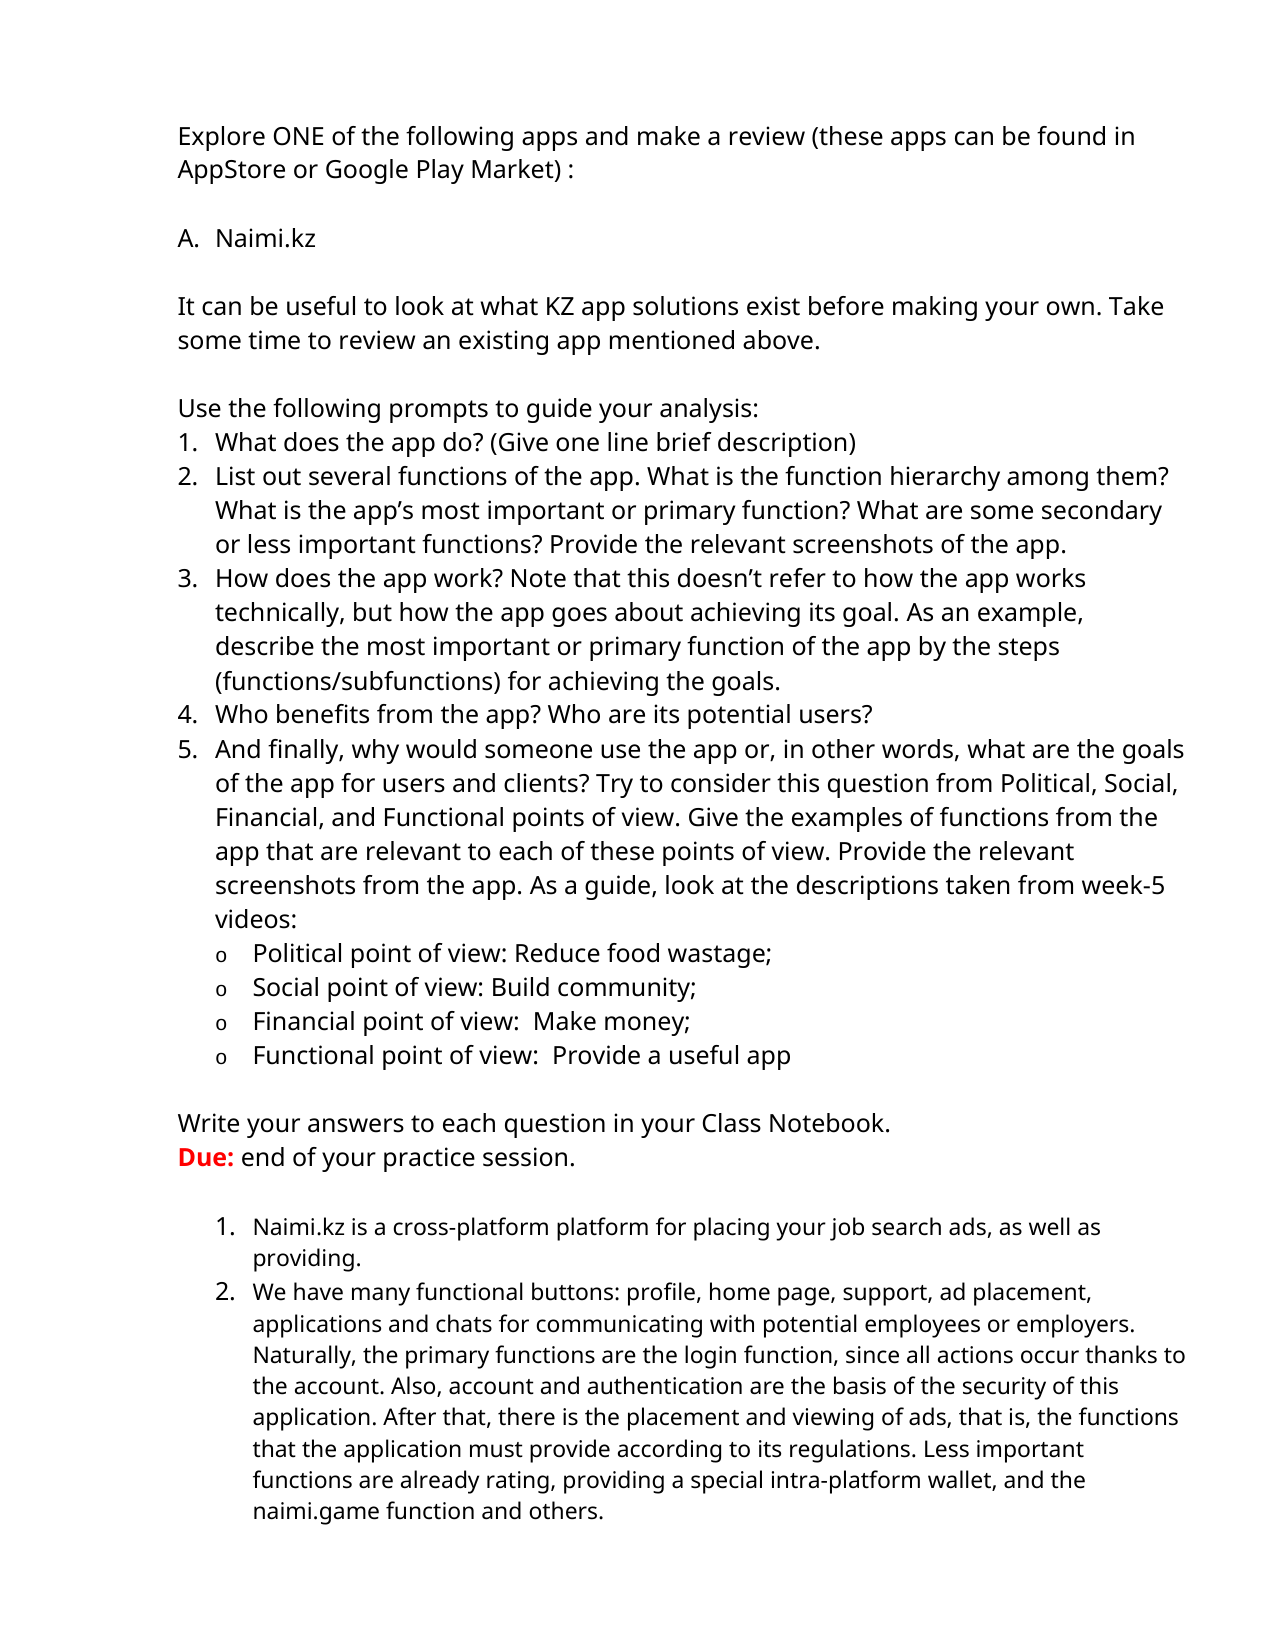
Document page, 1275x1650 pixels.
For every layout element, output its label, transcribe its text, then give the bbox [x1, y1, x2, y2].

text Explore ONE of the following apps and make a review (these apps can be found in AppStore or Google Play Market) : [177, 118, 1186, 186]
list Naimi.kz is a cross-platform platform for placing your job search ads, as well as providing. [215, 1208, 1186, 1273]
list Naimi.kz [177, 220, 1186, 254]
text Due: end of your practice session. [177, 1140, 1186, 1174]
list List out several functions of the app. What is the function hierarchy among them? What is the app’s most important or primary function? What are some secondary or less important functions? Provide the relevant screenshots of the app. [177, 459, 1186, 561]
text Use the following prompts to guide your analysis: [177, 391, 1186, 425]
list And finally, why would someone use the app or, in other words, what are the goals of the app for users and clients? Try to consider this question from Political, Social, Financial, and Functional points of view. Give the examples of functions from the app that are relevant to each of these points of view. Provide the relevant screenshots from the app. As a guide, look at the descriptions taken from week-5 videos: [177, 731, 1186, 936]
list Political point of view: Reduce food wastage; [215, 936, 1186, 970]
list How does the app work? Note that this doesn’t refer to how the app works technically, but how the app goes about achieving its goal. As an example, describe the most important or primary function of the app by the steps (functions/subfunctions) for achieving the goals. [177, 561, 1186, 697]
text It can be useful to look at what KZ app solutions exist before making your own. Take some time to review an existing app mentioned above. [177, 288, 1186, 357]
list Functional point of view: Provide a useful app [215, 1038, 1186, 1072]
text Write your answers to each question in your Class Notebook. [177, 1106, 1186, 1140]
list We have many functional buttons: profile, home page, support, ad placement, applications and chats for communicating with potential employees or employers. Naturally, the primary functions are the login function, since all actions occur thanks to the account. Also, account and authentication are the basis of the security of this application. After that, there is the placement and viewing of ads, that is, the functions that the application must provide according to its regulations. Less important functions are already rating, providing a special intra-platform wallet, and the naimi.game function and others. [215, 1273, 1186, 1526]
list Financial point of view: Make money; [215, 1004, 1186, 1038]
list Who benefits from the app? Who are its potential users? [177, 697, 1186, 731]
list What does the app do? (Give one line brief description) [177, 425, 1186, 459]
list Social point of view: Build community; [215, 970, 1186, 1004]
